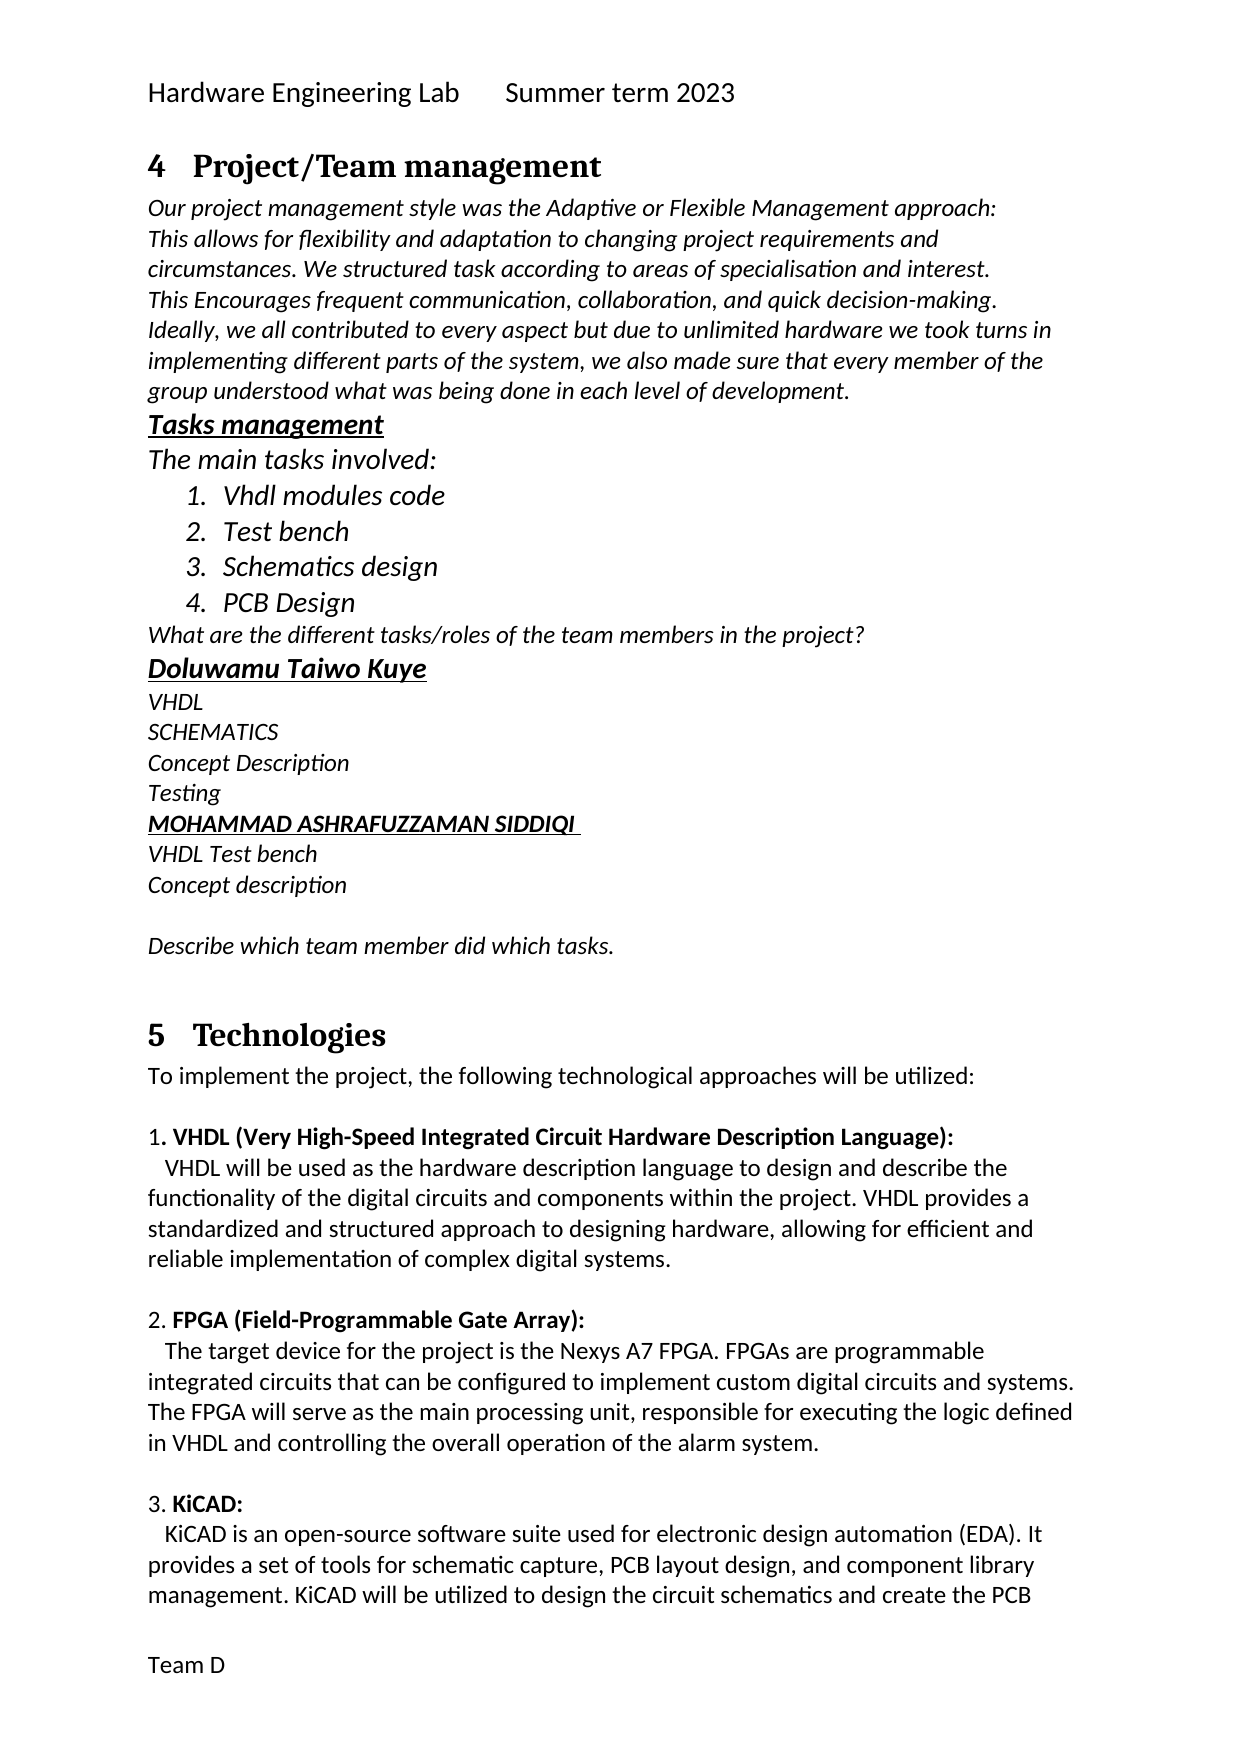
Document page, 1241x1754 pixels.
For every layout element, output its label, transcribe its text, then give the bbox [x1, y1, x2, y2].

text This Encourages frequent communication, collaboration, and quick decision-making. [148, 284, 1093, 314]
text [148, 1518, 1093, 1610]
text The target device for the project is the Nexys A7 FPGA. FPGAs are programmable integrated circuits that can be configured to implement custom digital circuits and systems. The FPGA will serve as the main processing unit, responsible for executing the logic defined in VHDL and controlling the overall operation of the alarm system. [148, 1335, 1093, 1457]
list Vhdl modules code [185, 477, 1093, 513]
text SCHEMATICS [148, 716, 1093, 747]
text The main tasks involved: [148, 441, 1093, 477]
list Schematics design [185, 548, 1093, 584]
list Test bench [185, 513, 1093, 548]
text VHDL [148, 686, 1093, 716]
text VHDL will be used as the hardware description language to design and describe the functionality of the digital circuits and components within the project. VHDL provides a standardized and structured approach to designing hardware, allowing for efficient and reliable implementation of complex digital systems. [148, 1152, 1093, 1274]
text Doluwamu Taiwo Kuye [148, 650, 1093, 686]
text Tasks management [148, 406, 1093, 441]
text Concept Description [148, 747, 1093, 777]
text Testing [148, 777, 1093, 808]
text This allows for flexibility and adaptation to changing project requirements and circumstances. We structured task according to areas of specialisation and interest. [148, 223, 1093, 284]
text Describe which team member did which tasks. [148, 930, 1093, 960]
text 1. VHDL (Very High-Speed Integrated Circuit Hardware Description Language): [148, 1122, 1093, 1152]
text Concept description [148, 869, 1093, 899]
text VHDL Test bench [148, 838, 1093, 869]
text Our project management style was the Adaptive or Flexible Management approach: [148, 192, 1093, 223]
text 2. FPGA (Field-Programmable Gate Array): [148, 1305, 1093, 1335]
text MOHAMMAD ASHRAFUZZAMAN SIDDIQI [148, 808, 1093, 838]
list PCB Design [185, 584, 1093, 619]
text To implement the project, the following technological approaches will be utilized: [148, 1061, 1093, 1091]
text 3. KiCAD: [148, 1488, 1093, 1518]
subtitle Project/Team management [148, 148, 1093, 186]
subtitle Technologies [148, 1016, 1093, 1054]
text Ideally, we all contributed to every aspect but due to unlimited hardware we took turns in implementing different parts of the system, we also made sure that every member of the group understood what was being done in each level of development. [148, 314, 1093, 406]
text What are the different tasks/roles of the team members in the project? [148, 619, 1093, 650]
